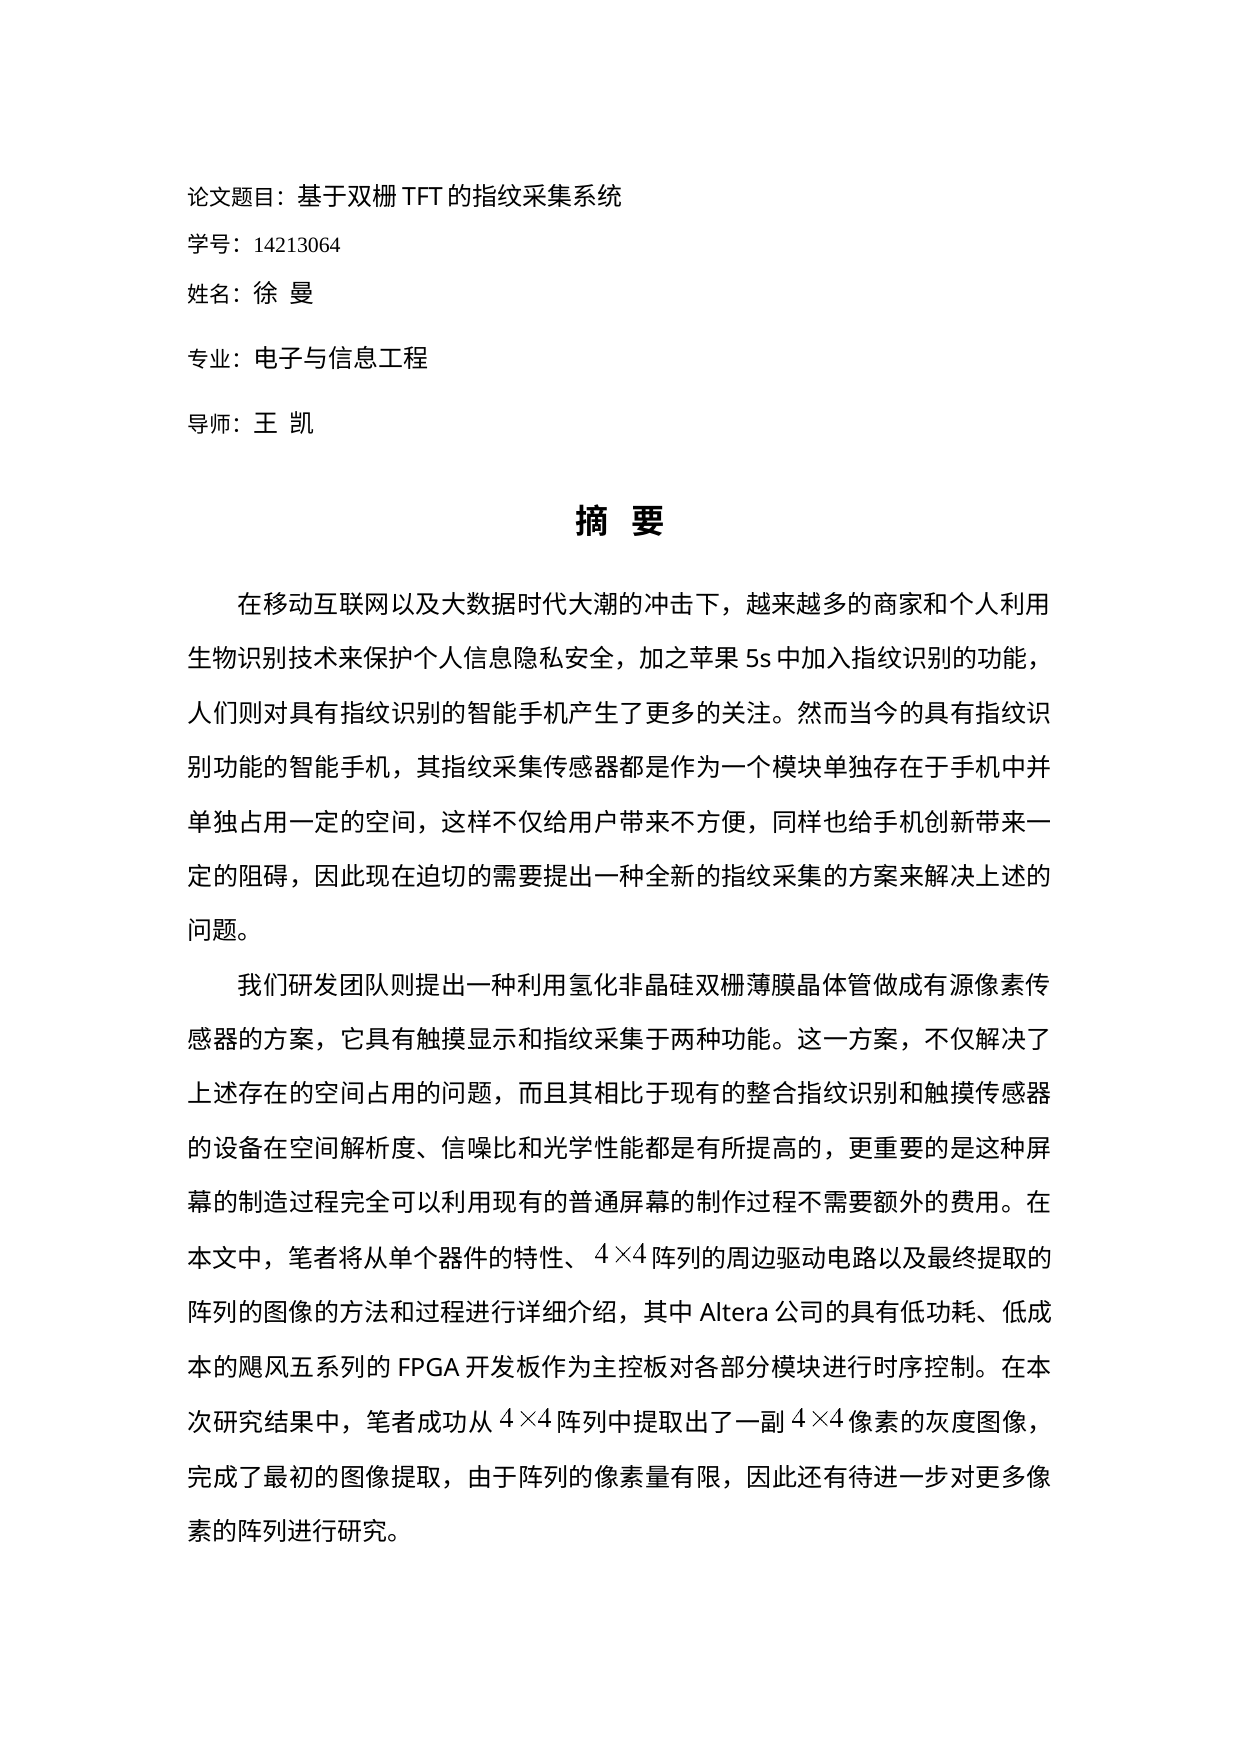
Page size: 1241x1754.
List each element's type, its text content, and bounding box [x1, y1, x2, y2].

text 专业：电子与信息工程 [187, 324, 1053, 389]
text 论文题目：基于双栅TFT的指纹采集系统 [187, 162, 1053, 227]
text 导师：王 凯 [187, 389, 1053, 454]
text 摘 要 [187, 487, 1053, 552]
text 在移动互联网以及大数据时代大潮的冲击下，越来越多的商家和个人利用生物识别技术来保护个人信息隐私安全，加之苹果5s中加入指纹识别的功能，人们则对具有指纹识别的智能手机产生了更多的关注。然而当今的具有指纹识别功能的智能手机，其指纹采集传感器都是作为一个模块单独存在于手机中并单独占用一定的空间，这样不仅给用户带来不方便，同样也给手机创新带来一定的阻碍，因此现在迫切的需要提出一种全新的指纹采集的方案来解决上述的问题。 [187, 584, 1053, 947]
text 姓名：徐 曼 [187, 259, 1053, 324]
text 我们研发团队则提出一种利用氢化非晶硅双栅薄膜晶体管做成有源像素传感器的方案，它具有触摸显示和指纹采集于两种功能。这一方案，不仅解决了上述存在的空间占用的问题，而且其相比于现有的整合指纹识别和触摸传感器的设备在空间解析度、信噪比和光学性能都是有所提高的，更重要的是这种屏幕的制造过程完全可以利用现有的普通屏幕的制作过程不需要额外的费用。在本文中，笔者将从单个器件的特性、阵列的周边驱动电路以及最终提取的阵列的图像的方法和过程进行详细介绍，其中Altera公司的具有低功耗、低成本的飓风五系列的FPGA开发板作为主控板对各部分模块进行时序控制。在本次研究结果中，笔者成功从阵列中提取出了一副像素的灰度图像，完成了最初的图像提取，由于阵列的像素量有限，因此还有待进一步对更多像素的阵列进行研究。 [187, 965, 1053, 1548]
text 学号：14213064 [187, 227, 1053, 259]
